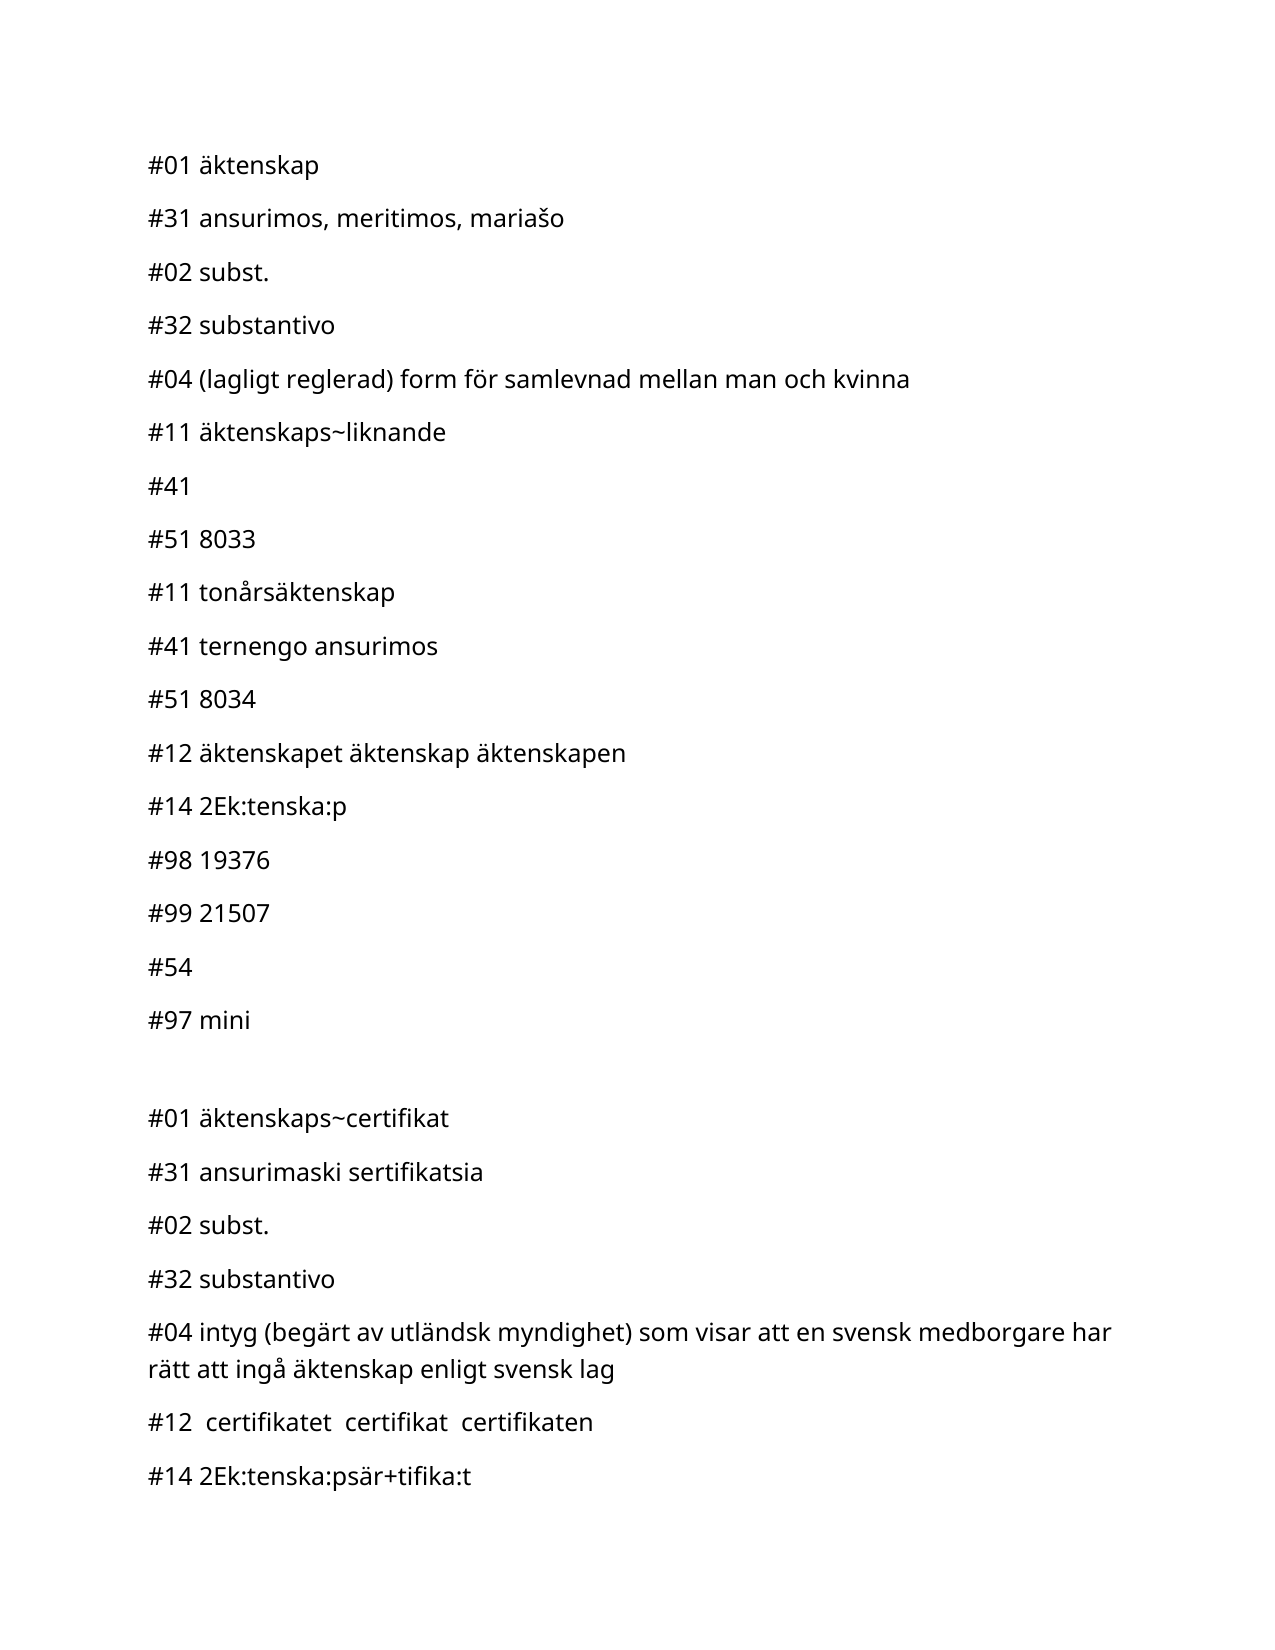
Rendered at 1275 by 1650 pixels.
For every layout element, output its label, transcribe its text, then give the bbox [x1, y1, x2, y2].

text #04 (lagligt reglerad) form för samlevnad mellan man och kvinna [148, 361, 1127, 395]
text #04 intyg (begärt av utländsk myndighet) som visar att en svensk medborgare har rätt att ingå äktenskap enligt svensk lag [148, 1315, 1127, 1386]
text #11 äktenskaps~liknande [148, 415, 1127, 449]
text #31 ansurimaski sertifikatsia [148, 1154, 1127, 1189]
text #02 subst. [148, 254, 1127, 288]
text #99 21507 [148, 896, 1127, 930]
text #54 [148, 949, 1127, 983]
text #41 [148, 468, 1127, 502]
text #51 8034 [148, 682, 1127, 716]
text #14 2Ek:tenska:p [148, 789, 1127, 823]
text #51 8033 [148, 522, 1127, 556]
text #41 ternengo ansurimos [148, 628, 1127, 663]
text #97 mini [148, 1003, 1127, 1037]
text #01 äktenskaps~certifikat [148, 1101, 1127, 1135]
text #14 2Ek:tenska:psär+tifika:t [148, 1458, 1127, 1493]
text #98 19376 [148, 842, 1127, 876]
text #31 ansurimos, meritimos, mariašo [148, 201, 1127, 235]
text #32 substantivo [148, 1261, 1127, 1296]
text #12 äktenskapet äktenskap äktenskapen [148, 735, 1127, 769]
text #01 äktenskap [148, 148, 1127, 182]
text #32 substantivo [148, 308, 1127, 342]
text #02 subst. [148, 1208, 1127, 1242]
text #12 certifikatet certifikat certifikaten [148, 1405, 1127, 1439]
text #11 tonårsäktenskap [148, 575, 1127, 609]
